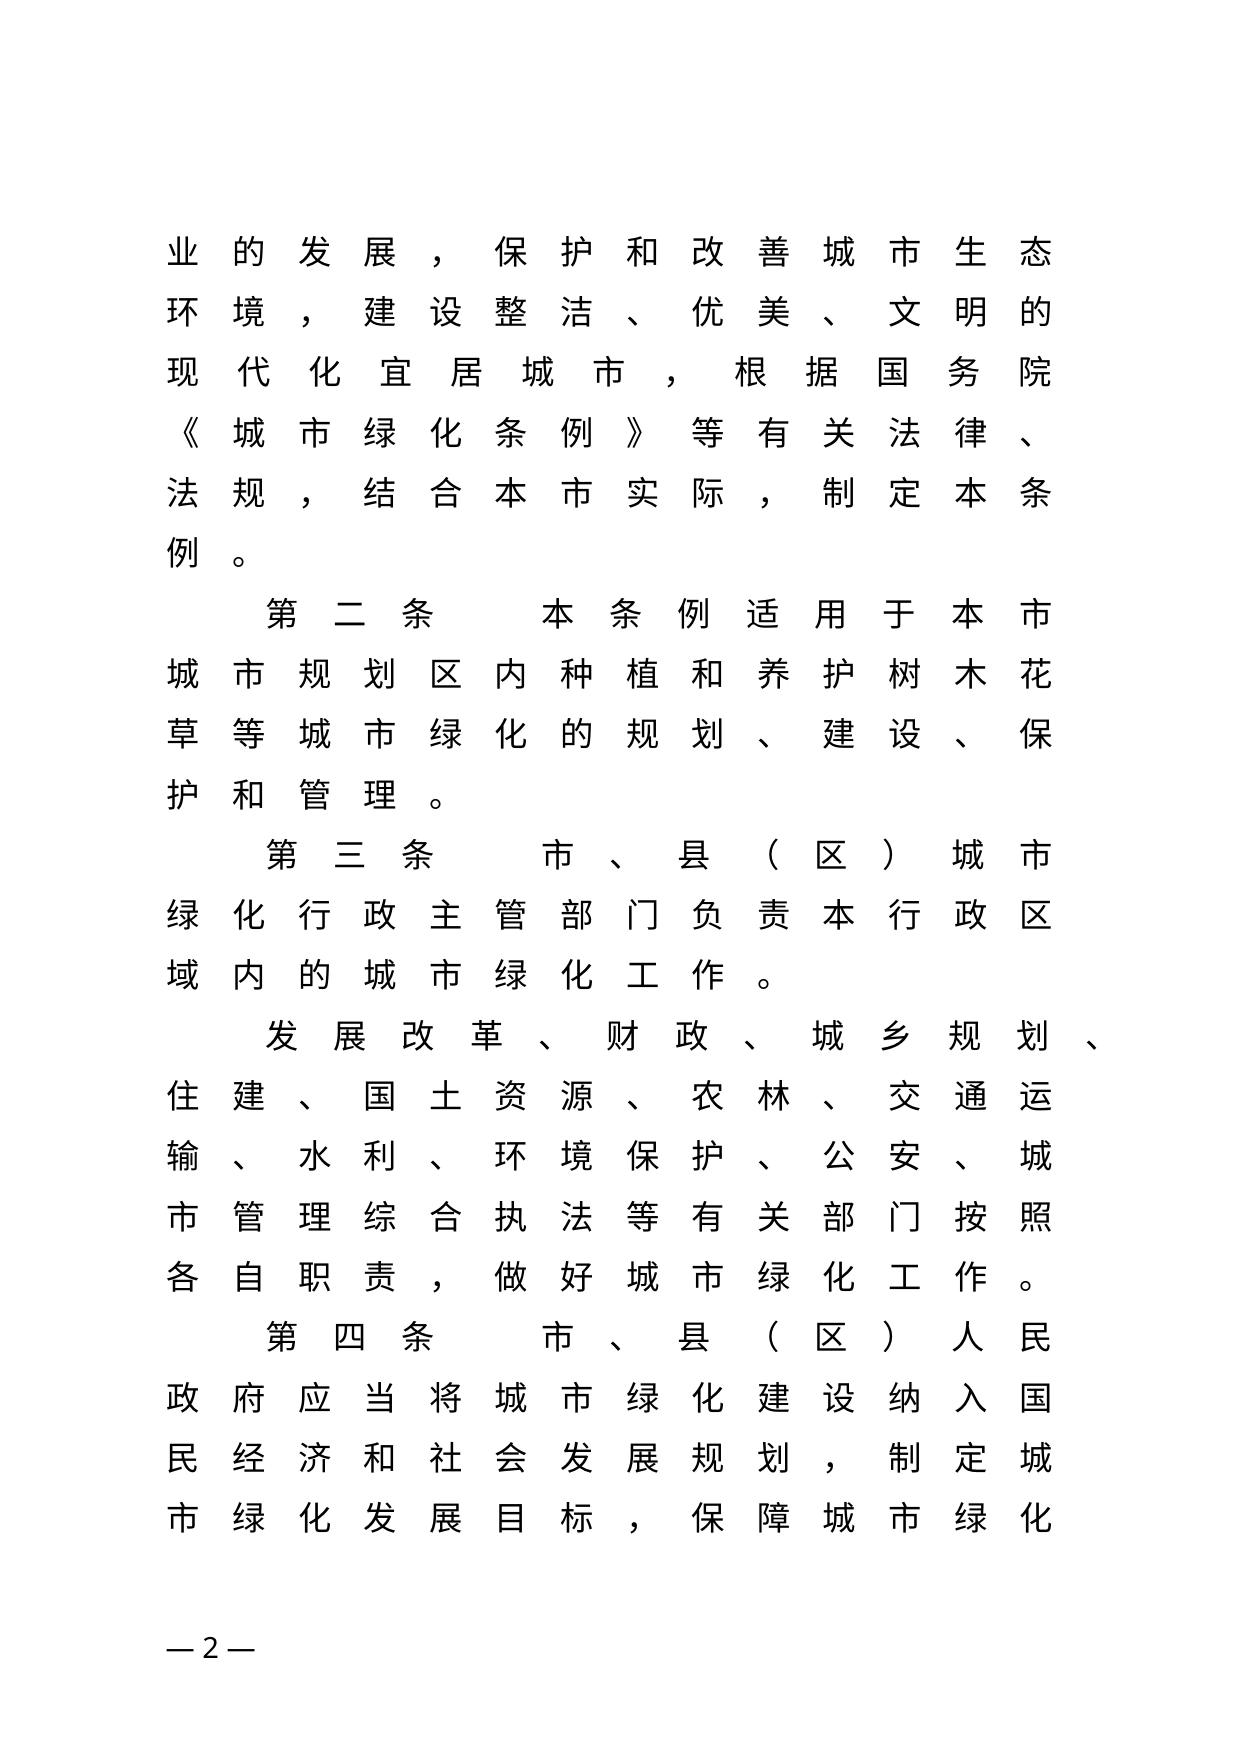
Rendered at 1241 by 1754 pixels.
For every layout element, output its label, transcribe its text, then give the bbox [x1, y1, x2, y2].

text 发展改革、财政、城乡规划、住建、国土资源、农林、交通运输、水利、环境保护、公安、城市管理综合执法等有关部门按照各自职责，做好城市绿化工作。 [167, 1003, 1085, 1305]
text 第二条 本条例适用于本市城市规划区内种植和养护树木花草等城市绿化的规划、建设、保护和管理。 [167, 581, 1085, 823]
text 第三条 市、县（区）城市绿化行政主管部门负责本行政区域内的城市绿化工作。 [167, 823, 1085, 1003]
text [167, 1305, 1085, 1546]
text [167, 219, 1085, 581]
